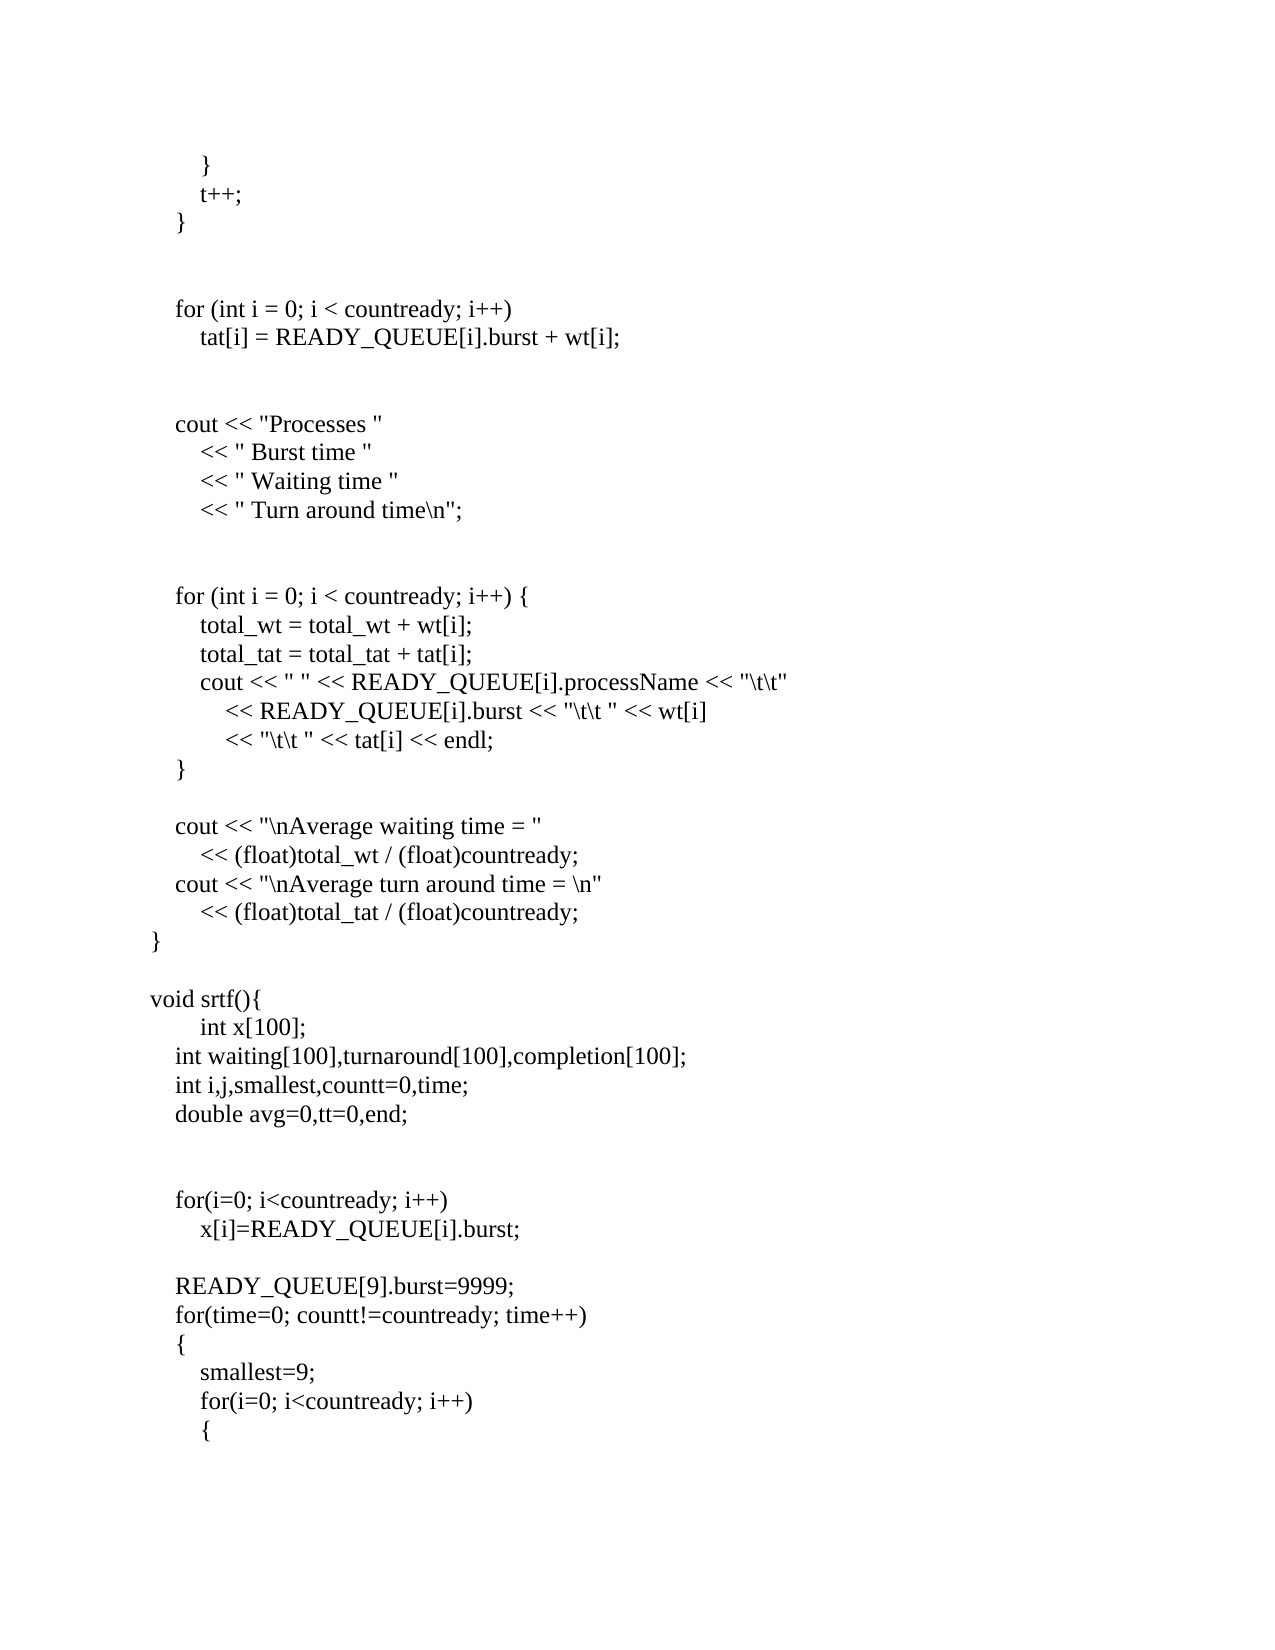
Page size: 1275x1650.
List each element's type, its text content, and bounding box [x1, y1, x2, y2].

text total_tat = total_tat + tat[i]; [150, 639, 1125, 667]
text cout << "\nAverage turn around time = \n" [150, 869, 1125, 897]
text << (float)total_wt / (float)countready; [150, 840, 1125, 869]
text } [150, 150, 1125, 179]
text } [150, 926, 1125, 955]
text smallest=9; [150, 1357, 1125, 1386]
text cout << "Processes " [150, 409, 1125, 437]
text << (float)total_tat / (float)countready; [150, 897, 1125, 926]
text int i,j,smallest,countt=0,time; [150, 1070, 1125, 1099]
text cout << "\nAverage waiting time = " [150, 811, 1125, 840]
text cout << " " << READY_QUEUE[i].processName << "\t\t" [150, 667, 1125, 696]
text } [150, 754, 1125, 782]
text int waiting[100],turnaround[100],completion[100]; [150, 1041, 1125, 1070]
text { [150, 1329, 1125, 1357]
text int x[100]; [150, 1012, 1125, 1041]
text double avg=0,tt=0,end; [150, 1099, 1125, 1127]
text for(time=0; countt!=countready; time++) [150, 1300, 1125, 1329]
text for (int i = 0; i < countready; i++) [150, 294, 1125, 322]
text << " Waiting time " [150, 466, 1125, 495]
text for(i=0; i<countready; i++) [150, 1185, 1125, 1214]
text total_wt = total_wt + wt[i]; [150, 610, 1125, 639]
text << " Burst time " [150, 437, 1125, 466]
text tat[i] = READY_QUEUE[i].burst + wt[i]; [150, 322, 1125, 351]
text void srtf(){ [150, 984, 1125, 1012]
text for(i=0; i<countready; i++) [150, 1386, 1125, 1415]
text } [150, 207, 1125, 236]
text { [150, 1415, 1125, 1444]
text << "\t\t " << tat[i] << endl; [150, 725, 1125, 754]
text for (int i = 0; i < countready; i++) { [150, 581, 1125, 610]
text << READY_QUEUE[i].burst << "\t\t " << wt[i] [150, 696, 1125, 725]
text t++; [150, 179, 1125, 207]
text x[i]=READY_QUEUE[i].burst; [150, 1214, 1125, 1242]
text << " Turn around time\n"; [150, 495, 1125, 524]
text READY_QUEUE[9].burst=9999; [150, 1271, 1125, 1300]
